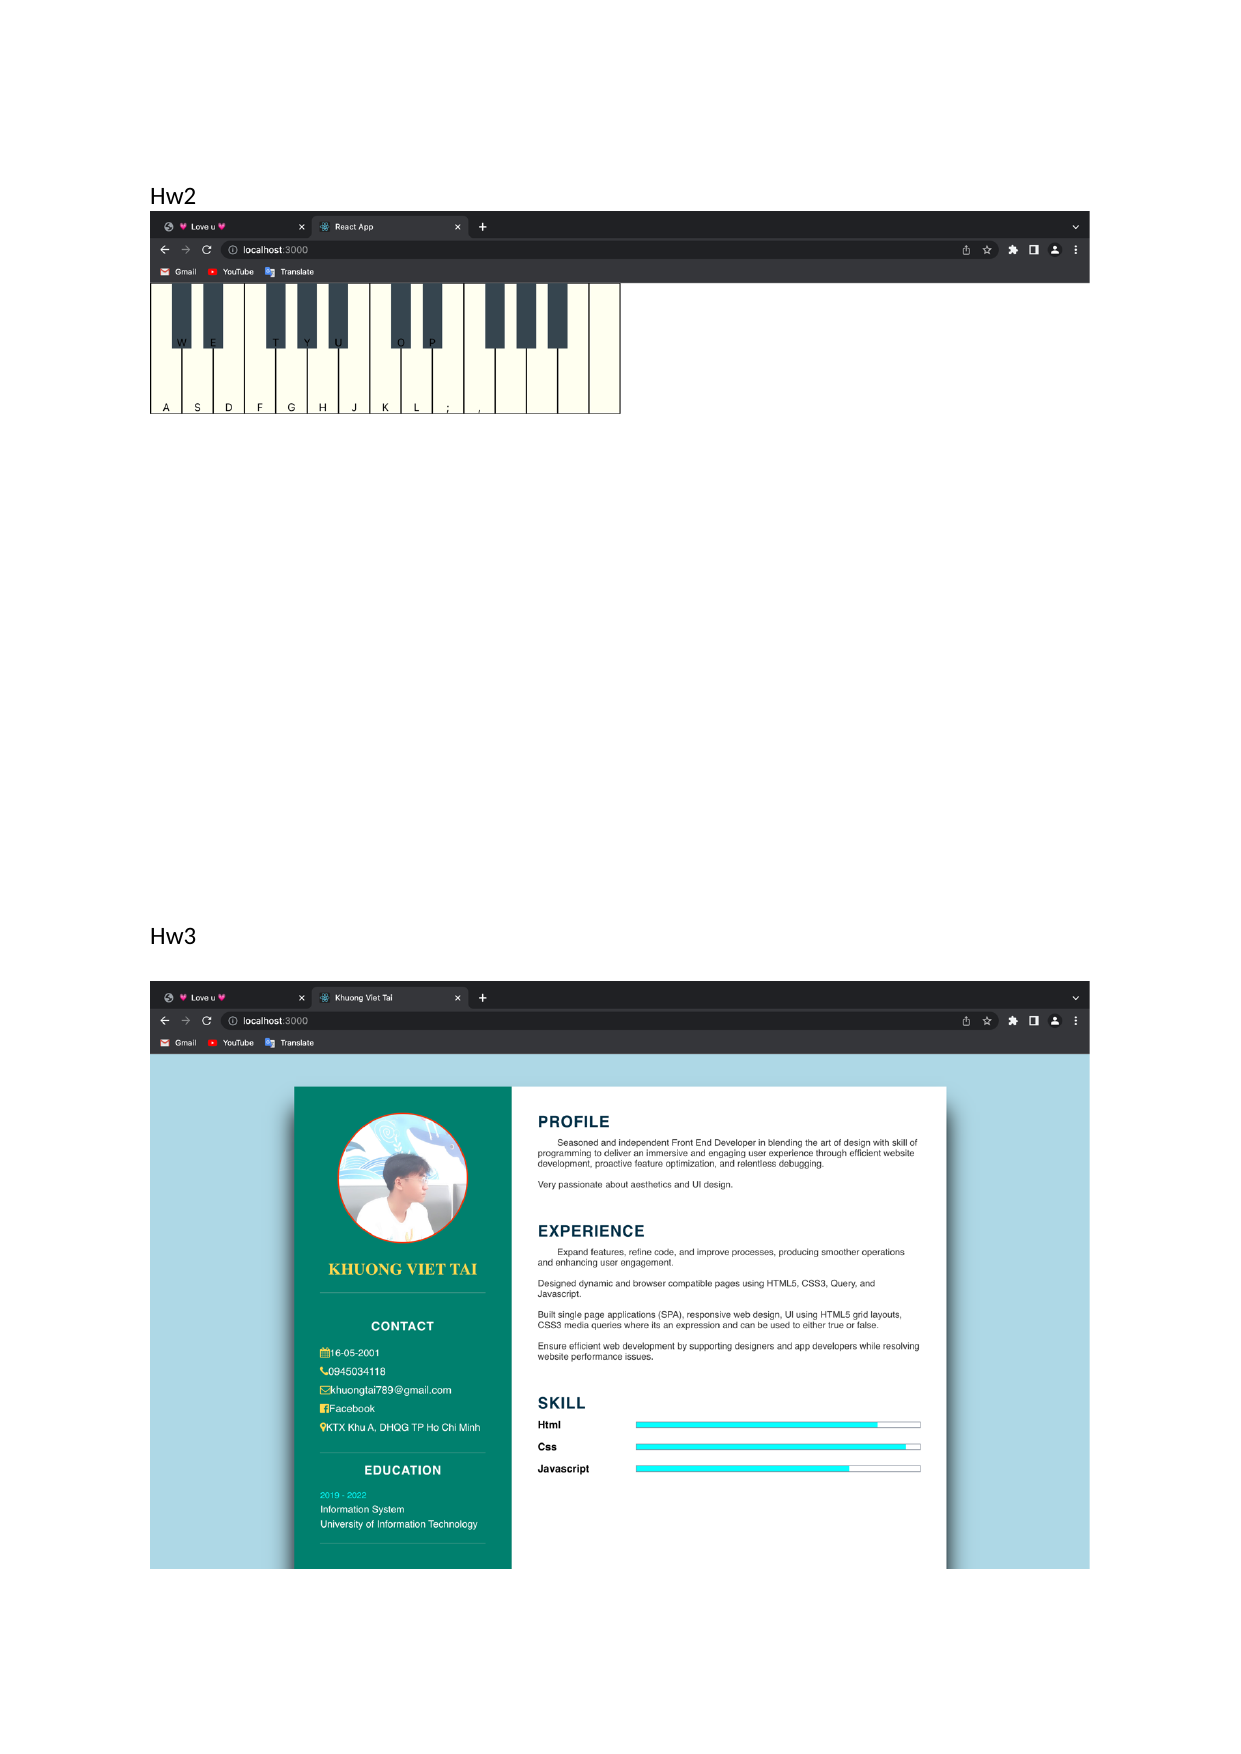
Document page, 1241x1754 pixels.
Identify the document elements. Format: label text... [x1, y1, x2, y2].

picture [150, 211, 1090, 799]
text Hw2 [150, 181, 1090, 211]
picture [150, 981, 1090, 1569]
text Hw3 [150, 920, 1090, 951]
